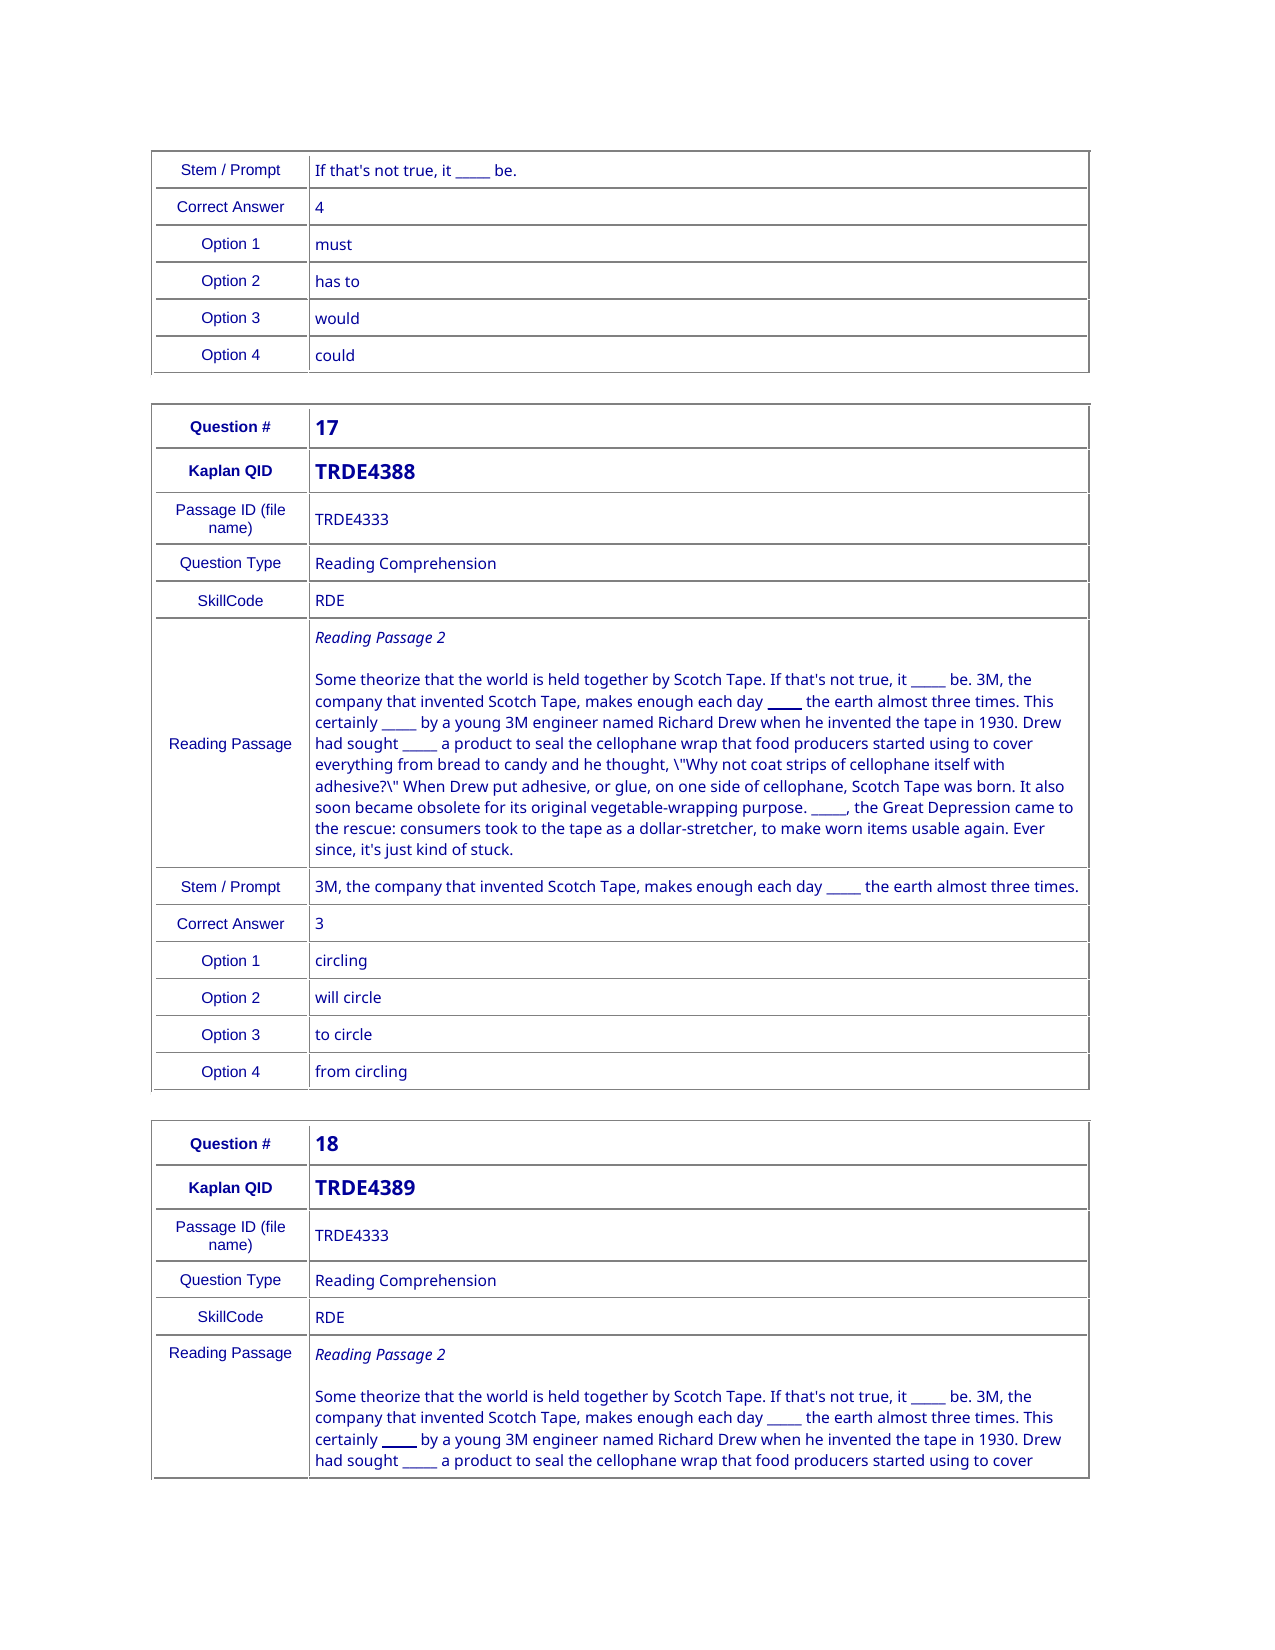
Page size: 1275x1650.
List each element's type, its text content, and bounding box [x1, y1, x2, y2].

table_cell Question Type [154, 543, 307, 580]
table_cell Reading Comprehension [310, 543, 1089, 580]
table_cell to circle [310, 1015, 1089, 1052]
table_cell Option 1 [152, 941, 308, 978]
table_cell will circle [309, 978, 1090, 1014]
table_cell RDE [309, 1297, 1090, 1334]
table_cell must [310, 224, 1088, 261]
table_cell SkillCode [154, 580, 307, 617]
table_cell from circling [309, 1052, 1090, 1088]
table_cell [309, 1334, 1088, 1477]
table_header Question # [154, 407, 308, 447]
table_cell Option 3 [152, 298, 307, 335]
table_cell RDE [310, 580, 1089, 617]
table_header 17 [309, 407, 1088, 447]
table_cell Option 4 [152, 1052, 308, 1088]
table_cell TRDE4333 [310, 491, 1089, 543]
table_cell Question Type [154, 1260, 307, 1297]
table_cell Correct Answer [154, 187, 307, 224]
table_cell Option 2 [152, 978, 308, 1014]
table_header 18 [309, 1123, 1088, 1164]
table_cell would [310, 298, 1090, 335]
table_cell If that's not true, it _____ be. [309, 153, 1088, 187]
table_cell Reading Passage [154, 617, 307, 867]
table_cell TRDE4389 [310, 1164, 1088, 1208]
table_cell SkillCode [152, 1297, 308, 1334]
table_cell Option 3 [154, 1015, 307, 1052]
table_cell Reading Passage [154, 1334, 308, 1477]
table_header Question # [154, 1123, 308, 1164]
table_cell Correct Answer [152, 904, 308, 941]
table_cell 3 [309, 904, 1090, 941]
table_cell Passage ID (file name) [154, 1208, 307, 1260]
table_cell circling [309, 941, 1090, 978]
table_cell 4 [310, 187, 1088, 224]
table_cell has to [310, 261, 1088, 298]
table_cell Stem / Prompt [154, 153, 308, 187]
table_cell Option 2 [154, 261, 307, 298]
table_cell TRDE4388 [310, 447, 1089, 491]
table_cell could [309, 335, 1088, 372]
table_cell Passage ID (file name) [154, 491, 307, 543]
table_cell 3M, the company that invented Scotch Tape, makes enough each day _____ the earth almost three times. [309, 867, 1090, 904]
table_cell Option 1 [154, 224, 307, 261]
table_cell Reading Comprehension [310, 1260, 1088, 1297]
table_cell Stem / Prompt [152, 867, 308, 904]
table_cell Option 4 [154, 335, 308, 372]
table_cell Kaplan QID [154, 447, 307, 491]
table_cell TRDE4333 [310, 1208, 1089, 1260]
table_cell Kaplan QID [154, 1164, 307, 1208]
